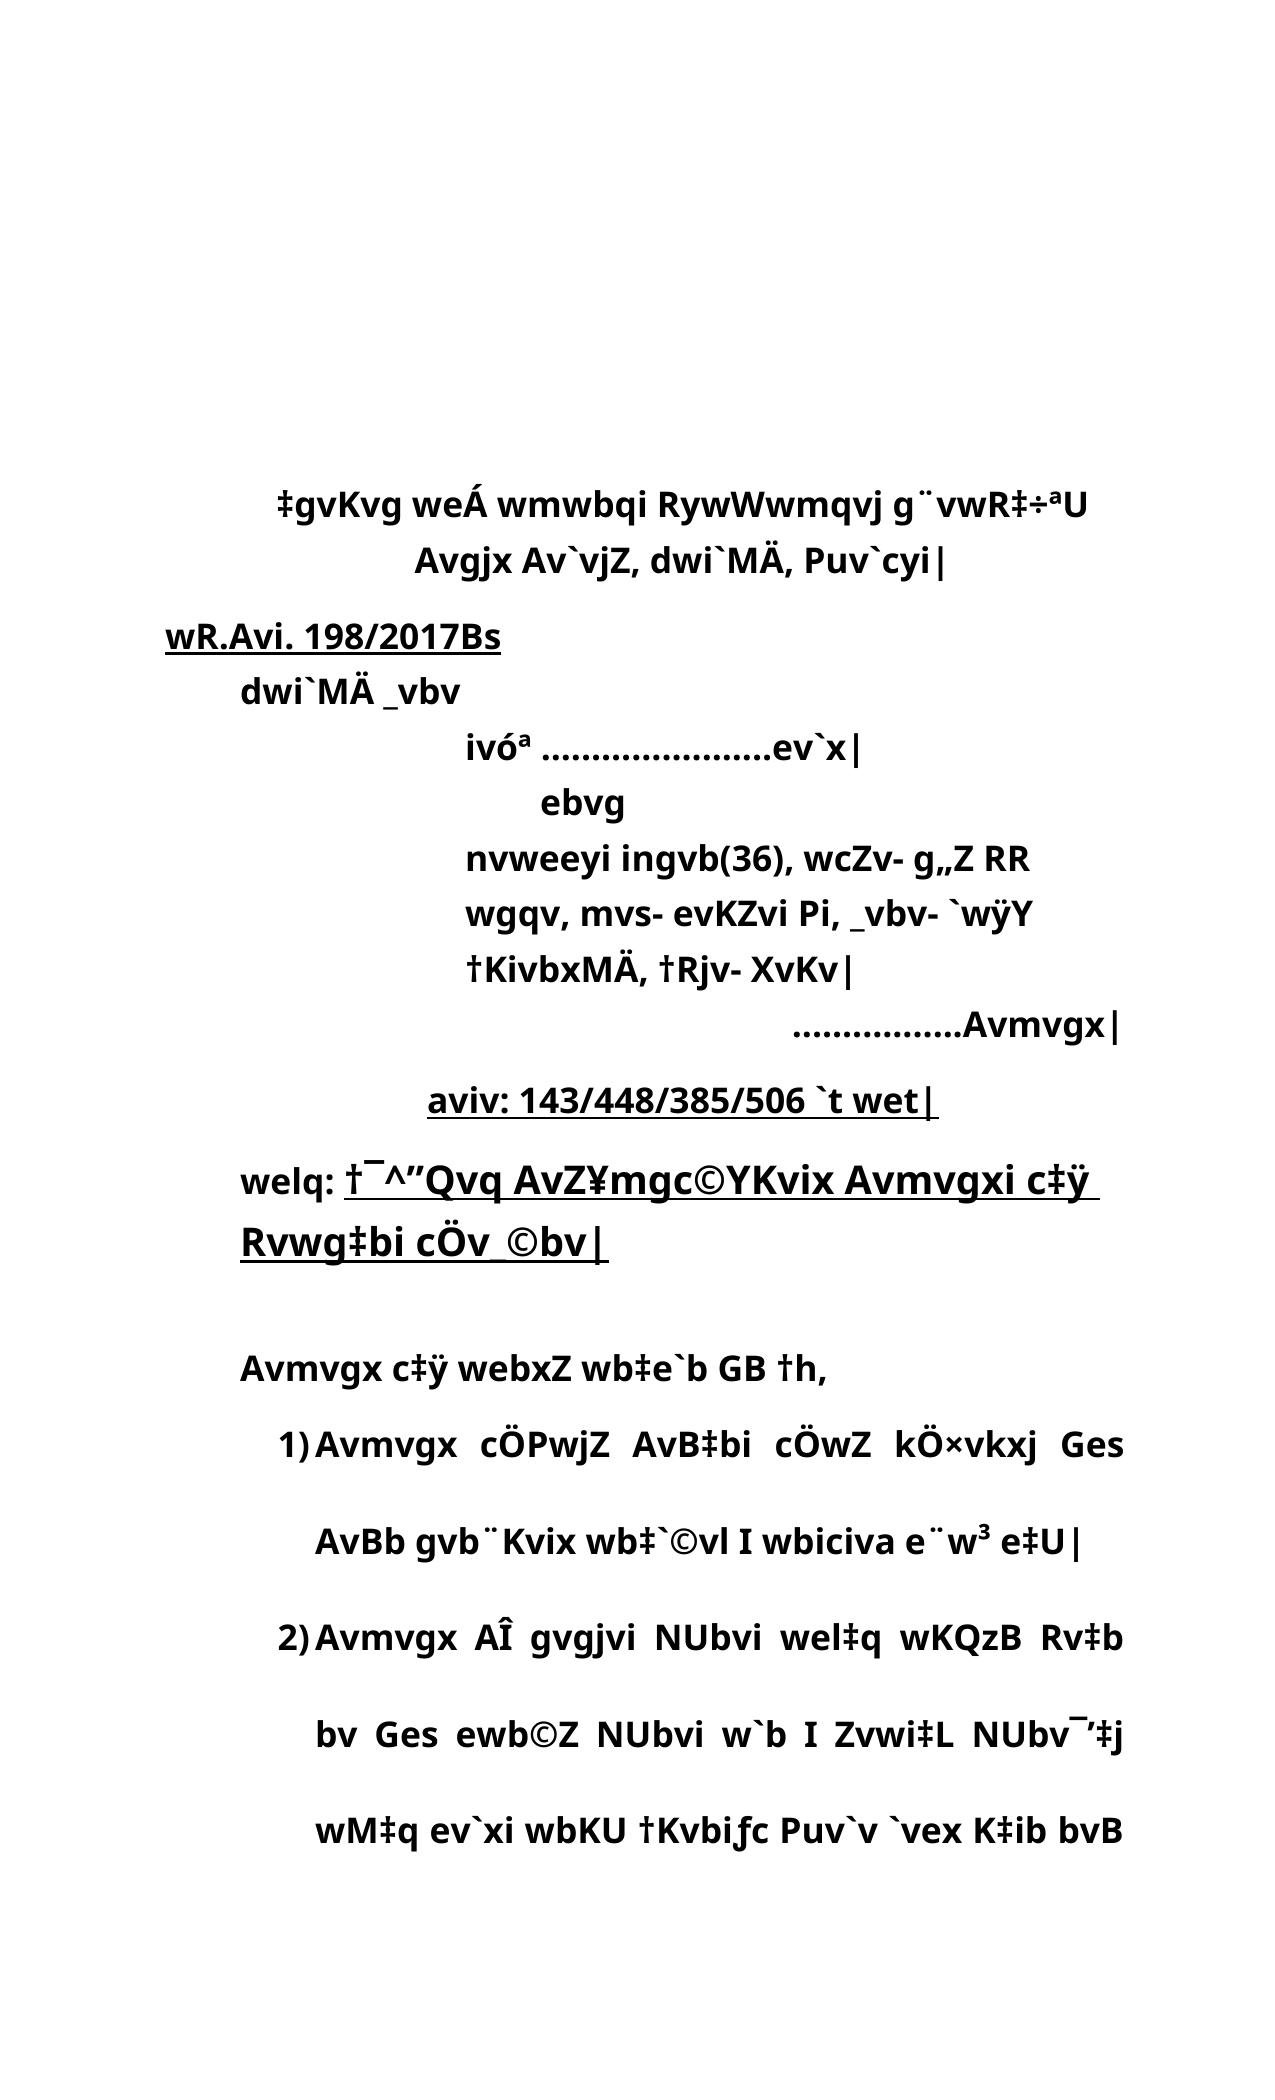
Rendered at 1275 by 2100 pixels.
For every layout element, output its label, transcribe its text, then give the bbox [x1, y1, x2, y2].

text wR.Avi. 198/2017Bs [165, 612, 1125, 660]
text ivóª .......................ev`x| [465, 722, 1125, 771]
text Avmvgx c‡ÿ webxZ wb‡e`b GB †h, [240, 1344, 1125, 1392]
text dwi`MÄ _vbv [240, 667, 1125, 715]
list Avmvgx cÖPwjZ AvB‡bi cÖwZ kÖ×vkxj Ges AvBb gvb¨Kvix wb‡`©vl I wbiciva e¨w³ e‡U| [277, 1420, 1125, 1565]
text nvweeyi ingvb(36), wcZv- g„Z RR wgqv, mvs- evKZvi Pi, _vbv- `wÿY †KivbxMÄ, †Rjv- XvKv| [465, 833, 1125, 992]
text .................Avmvgx| [240, 999, 1125, 1048]
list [277, 1613, 1125, 1854]
text ‡gvKvg weÁ wmwbqi RywWwmqvj g¨vwR‡÷ªU Avgjx Av`vjZ, dwi`MÄ, Puv`cyi| [240, 480, 1125, 584]
text aviv: 143/448/385/506 `t wet| [240, 1076, 1125, 1124]
text welq: †¯^”Qvq AvZ¥mgc©YKvix Avmvgxi c‡ÿ Rvwg‡bi cÖv_©bv| [240, 1152, 1125, 1268]
text ebvg [465, 778, 1125, 826]
